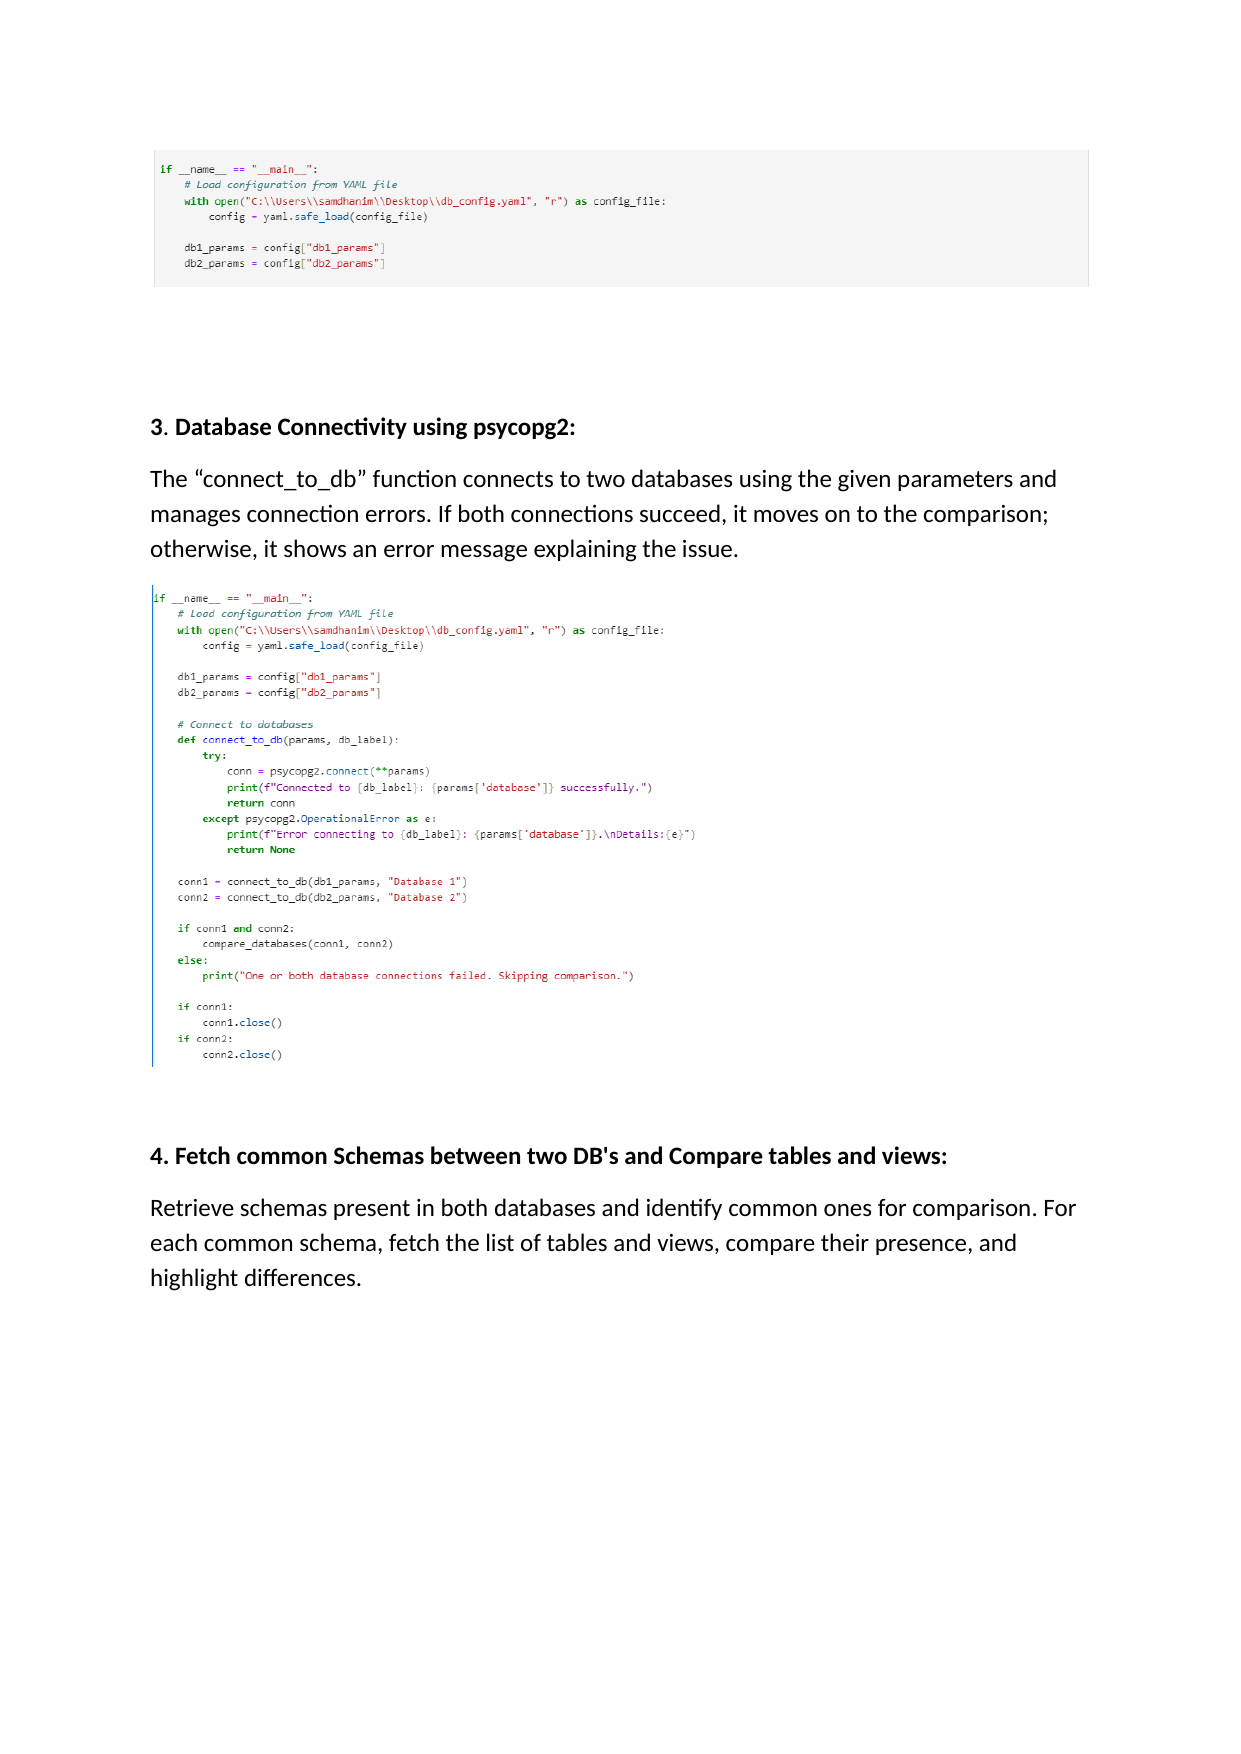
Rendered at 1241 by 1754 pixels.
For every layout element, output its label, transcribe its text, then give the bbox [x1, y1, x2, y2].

text 4. Fetch common Schemas between two DB's and Compare tables and views: [150, 1141, 1090, 1171]
picture [150, 585, 1091, 1067]
picture [150, 150, 1091, 287]
text The “connect_to_db” function connects to two databases using the given parameters and manages connection errors. If both connections succeed, it moves on to the comparison; otherwise, it shows an error message explaining the issue. [150, 463, 1090, 564]
text 3. Database Connectivity using psycopg2: [150, 412, 1090, 442]
text Retrieve schemas present in both databases and identify common ones for comparison. For each common schema, fetch the list of tables and views, compare their presence, and highlight differences. [150, 1192, 1090, 1293]
